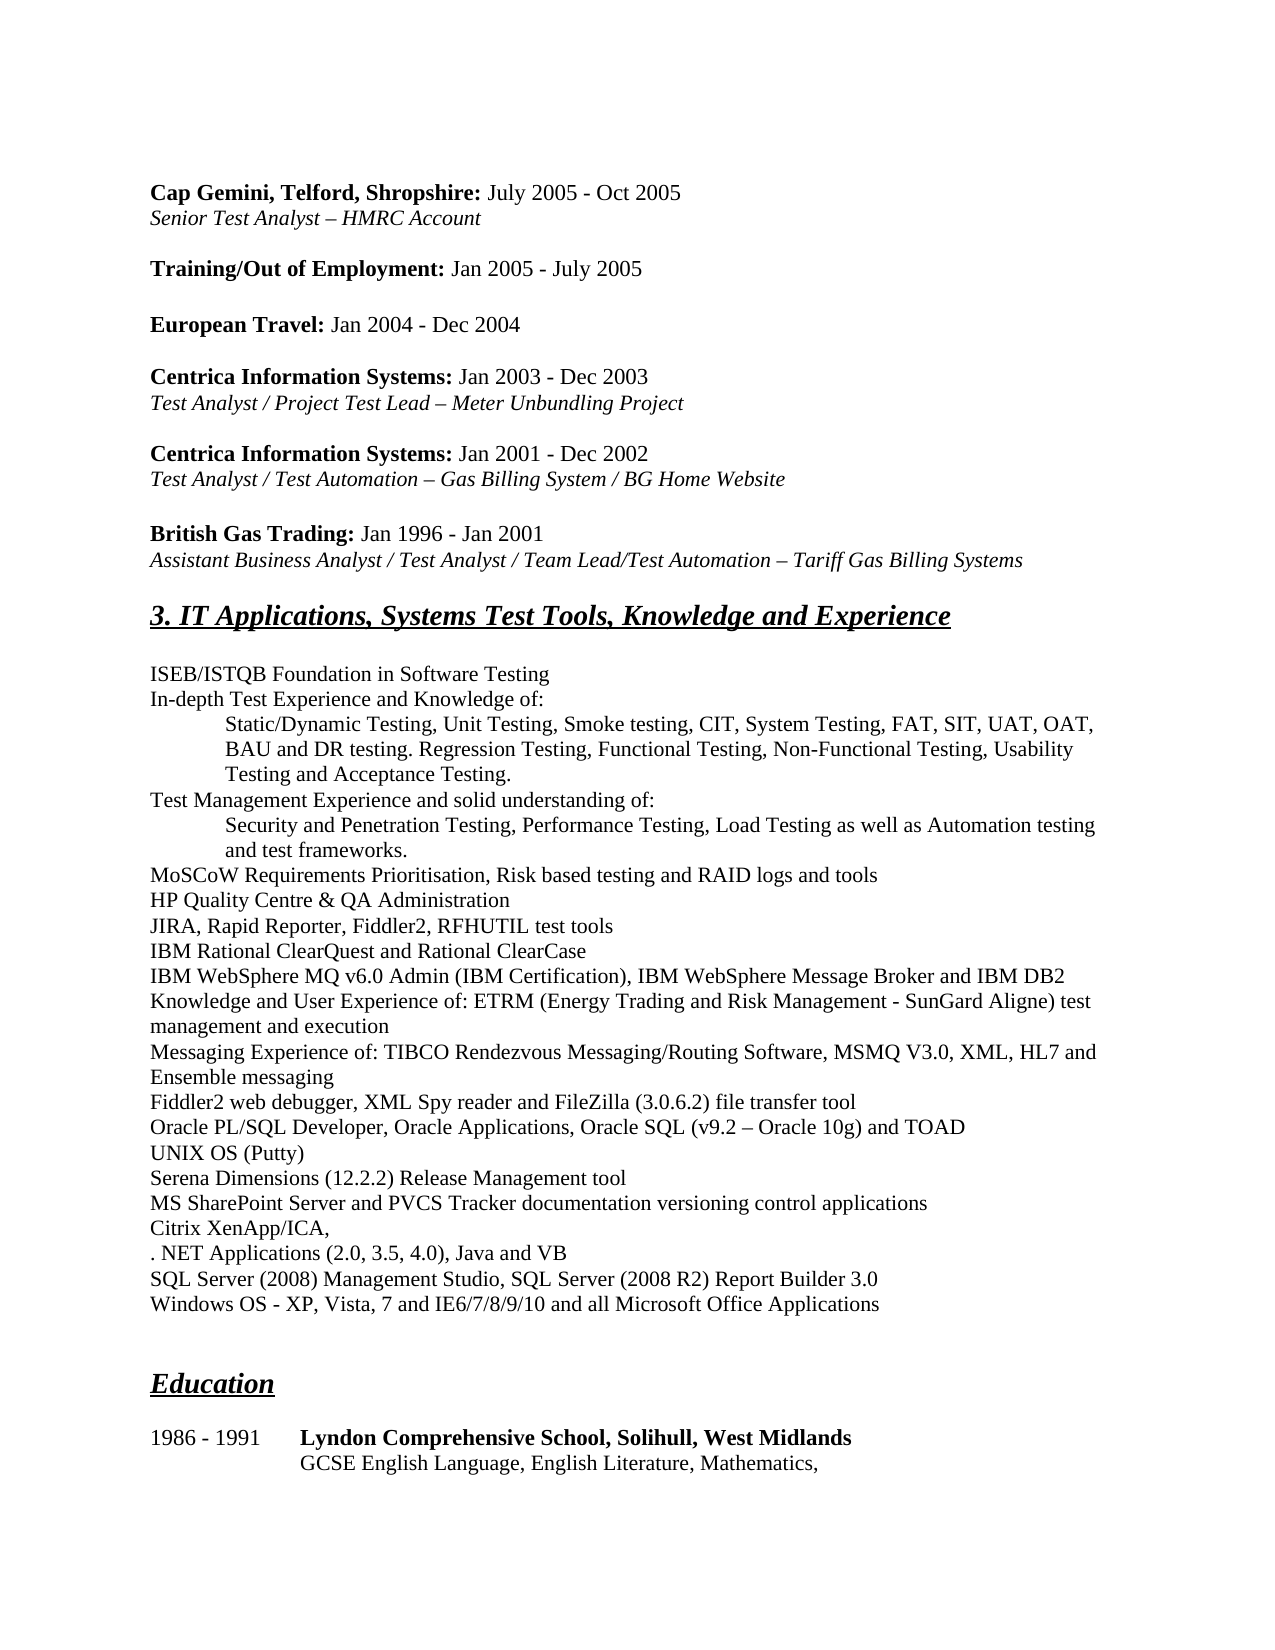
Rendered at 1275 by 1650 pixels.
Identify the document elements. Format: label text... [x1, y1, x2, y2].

text 3. IT Applications, Systems Test Tools, Knowledge and Experience [150, 598, 1125, 632]
text MS SharePoint Server and PVCS Tracker documentation versioning control applications [150, 1190, 1125, 1215]
text Serena Dimensions (12.2.2) Release Management tool [150, 1165, 1125, 1190]
text . NET Applications (2.0, 3.5, 4.0), Java and VB [150, 1240, 1125, 1266]
text UNIX OS (Putty) [150, 1139, 1125, 1165]
text HP Quality Centre & QA Administration [150, 887, 1125, 913]
text Test Analyst / Project Test Lead – Meter Unbundling Project [150, 390, 1125, 415]
text SQL Server (2008) Management Studio, SQL Server (2008 R2) Report Builder 3.0 [150, 1266, 1125, 1291]
text MoSCoW Requirements Prioritisation, Risk based testing and RAID logs and tools [150, 862, 1125, 887]
text In-depth Test Experience and Knowledge of: [150, 686, 1125, 711]
text Fiddler2 web debugger, XML Spy reader and FileZilla (3.0.6.2) file transfer tool [150, 1089, 1125, 1114]
text ISEB/ISTQB Foundation in Software Testing [150, 661, 1125, 686]
text Oracle PL/SQL Developer, Oracle Applications, Oracle SQL (v9.2 – Oracle 10g) and TOAD [150, 1114, 1125, 1139]
text Centrica Information Systems: Jan 2001 - Dec 2002 [150, 440, 1125, 466]
text 1986 - 1991 Lyndon Comprehensive School, Solihull, West Midlands [150, 1424, 1125, 1450]
text Centrica Information Systems: Jan 2003 - Dec 2003 [150, 363, 1125, 390]
text IBM WebSphere MQ v6.0 Admin (IBM Certification), IBM WebSphere Message Broker and IBM DB2 [150, 963, 1125, 988]
text Security and Penetration Testing, Performance Testing, Load Testing as well as Automation testing and test frameworks. [225, 812, 1125, 862]
text IBM Rational ClearQuest and Rational ClearCase [150, 938, 1125, 963]
text Citrix XenApp/ICA, [150, 1215, 1125, 1240]
text Static/Dynamic Testing, Unit Testing, Smoke testing, CIT, System Testing, FAT, SIT, UAT, OAT, BAU and DR testing. Regression Testing, Functional Testing, Non-Functional Testing, Usability Testing and Acceptance Testing. [225, 711, 1125, 787]
text Messaging Experience of: TIBCO Rendezvous Messaging/Routing Software, MSMQ V3.0, XML, HL7 and Ensemble messaging [150, 1039, 1125, 1089]
subtitle Training/Out of Employment: Jan 2005 - July 2005 [150, 256, 1125, 282]
subtitle European Travel: Jan 2004 - Dec 2004 [150, 311, 1125, 337]
text Test Analyst / Test Automation – Gas Billing System / BG Home Website [150, 466, 1125, 492]
subtitle Education [150, 1366, 1125, 1400]
text Senior Test Analyst – HMRC Account [150, 205, 1125, 230]
text Test Management Experience and solid understanding of: [150, 787, 1125, 812]
text British Gas Trading: Jan 1996 - Jan 2001 [150, 520, 1125, 547]
subtitle Cap Gemini, Telford, Shropshire: July 2005 - Oct 2005 [150, 179, 1125, 205]
text Assistant Business Analyst / Test Analyst / Team Lead/Test Automation – Tariff Gas Billing Systems [150, 547, 1125, 572]
text JIRA, Rapid Reporter, Fiddler2, RFHUTIL test tools [150, 913, 1125, 938]
text GCSE English Language, English Literature, Mathematics, [300, 1450, 1125, 1476]
text Knowledge and User Experience of: ETRM (Energy Trading and Risk Management - SunGard Aligne) test management and execution [150, 988, 1125, 1039]
text Windows OS - XP, Vista, 7 and IE6/7/8/9/10 and all Microsoft Office Applications [150, 1291, 1125, 1316]
